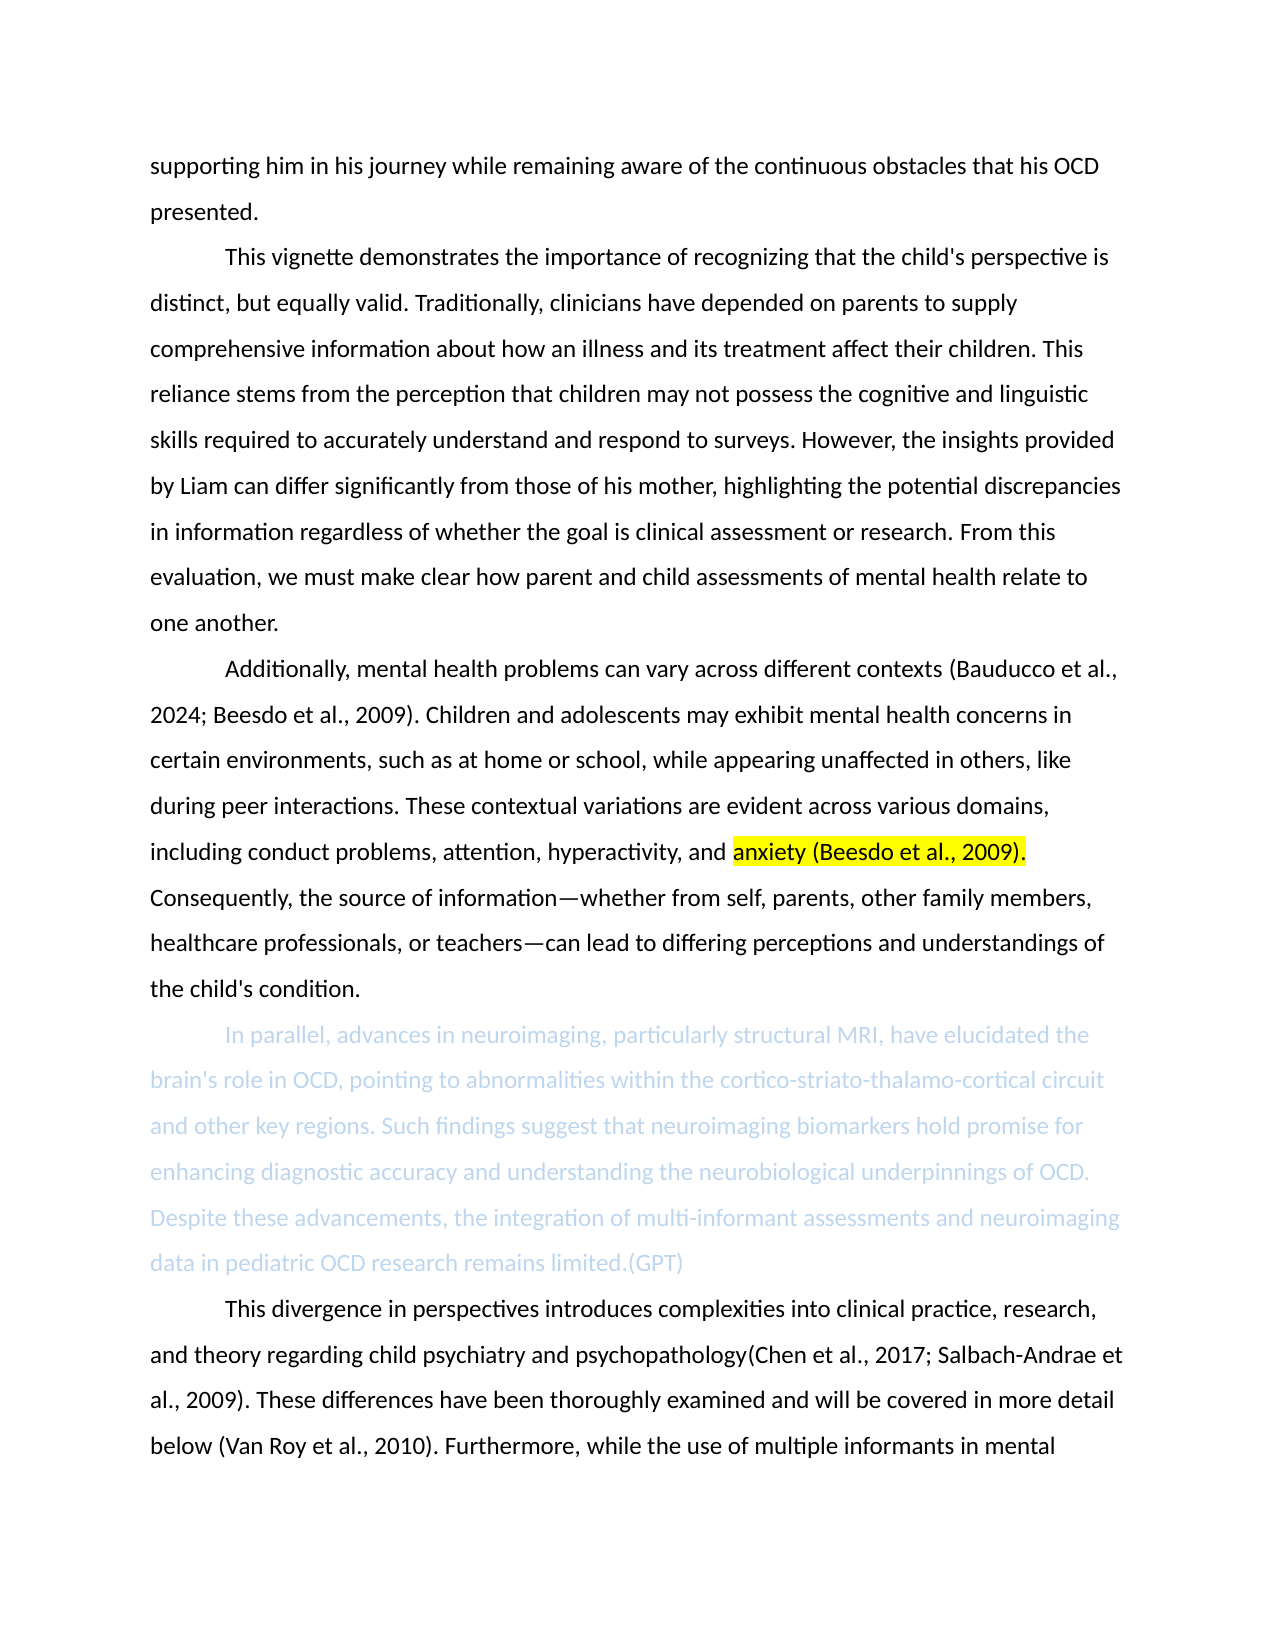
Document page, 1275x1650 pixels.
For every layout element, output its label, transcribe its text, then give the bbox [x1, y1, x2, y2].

text This vignette demonstrates the importance of recognizing that the child's perspective is distinct, but equally valid. Traditionally, clinicians have depended on parents to supply comprehensive information about how an illness and its treatment affect their children. This reliance stems from the perception that children may not possess the cognitive and linguistic skills required to accurately understand and respond to surveys. However, the insights provided by Liam can differ significantly from those of his mother, highlighting the potential discrepancies in information regardless of whether the goal is clinical assessment or research. From this evaluation, we must make clear how parent and child assessments of mental health relate to one another. [150, 241, 1125, 638]
text Additionally, mental health problems can vary across different contexts (Bauducco et al., 2024; Beesdo et al., 2009). Children and adolescents may exhibit mental health concerns in certain environments, such as at home or school, while appearing unaffected in others, like during peer interactions. These contextual variations are evident across various domains, including conduct problems, attention, hyperactivity, and anxiety (Beesdo et al., 2009). Consequently, the source of information—whether from self, parents, other family members, healthcare professionals, or teachers—can lead to differing perceptions and understandings of the child's condition. [150, 653, 1125, 1004]
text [150, 1293, 1125, 1461]
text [150, 150, 1125, 226]
text In parallel, advances in neuroimaging, particularly structural MRI, have elucidated the brain's role in OCD, pointing to abnormalities within the cortico-striato-thalamo-cortical circuit and other key regions. Such findings suggest that neuroimaging biomarkers hold promise for enhancing diagnostic accuracy and understanding the neurobiological underpinnings of OCD. Despite these advancements, the integration of multi-informant assessments and neuroimaging data in pediatric OCD research remains limited.(GPT) [150, 1019, 1125, 1278]
